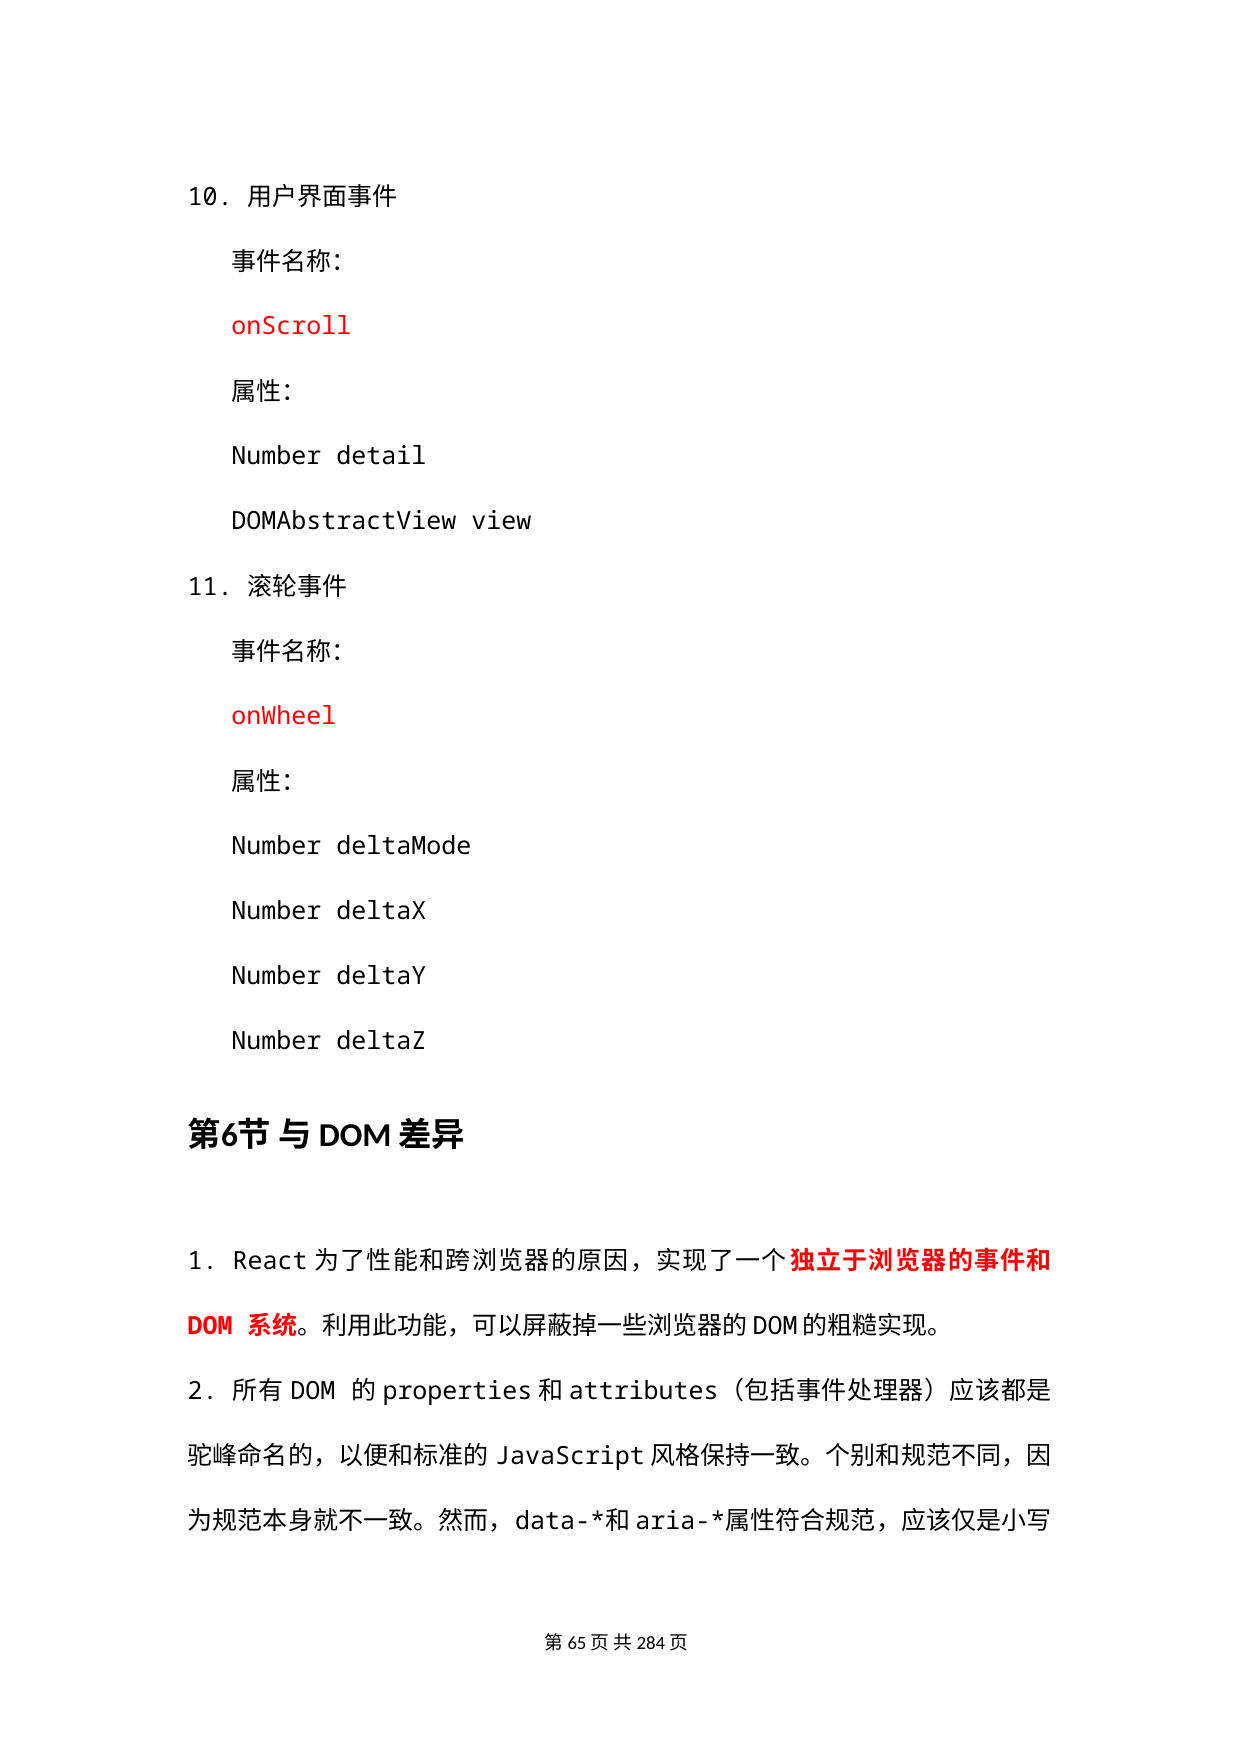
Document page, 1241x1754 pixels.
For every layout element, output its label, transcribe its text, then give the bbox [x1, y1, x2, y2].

list 属性： [187, 357, 1053, 422]
list 事件名称： [187, 617, 1053, 682]
list onScroll [187, 292, 1053, 357]
list Number deltaX [187, 877, 1053, 942]
list 滚轮事件 [187, 552, 1053, 617]
list 属性： [187, 747, 1053, 812]
list onWheel [187, 682, 1053, 747]
list 用户界面事件 [187, 162, 1053, 227]
list 事件名称： [187, 227, 1053, 292]
list React为了性能和跨浏览器的原因，实现了一个独立于浏览器的事件和 DOM 系统。利用此功能，可以屏蔽掉一些浏览器的DOM的粗糙实现。 [187, 1226, 1053, 1356]
list Number deltaMode [187, 812, 1053, 877]
list DOMAbstractView view [187, 487, 1053, 552]
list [187, 1356, 1053, 1551]
list Number deltaZ [187, 1007, 1053, 1072]
list Number deltaY [187, 942, 1053, 1007]
subtitle 与DOM差异 [187, 1099, 1053, 1164]
list Number detail [187, 422, 1053, 487]
